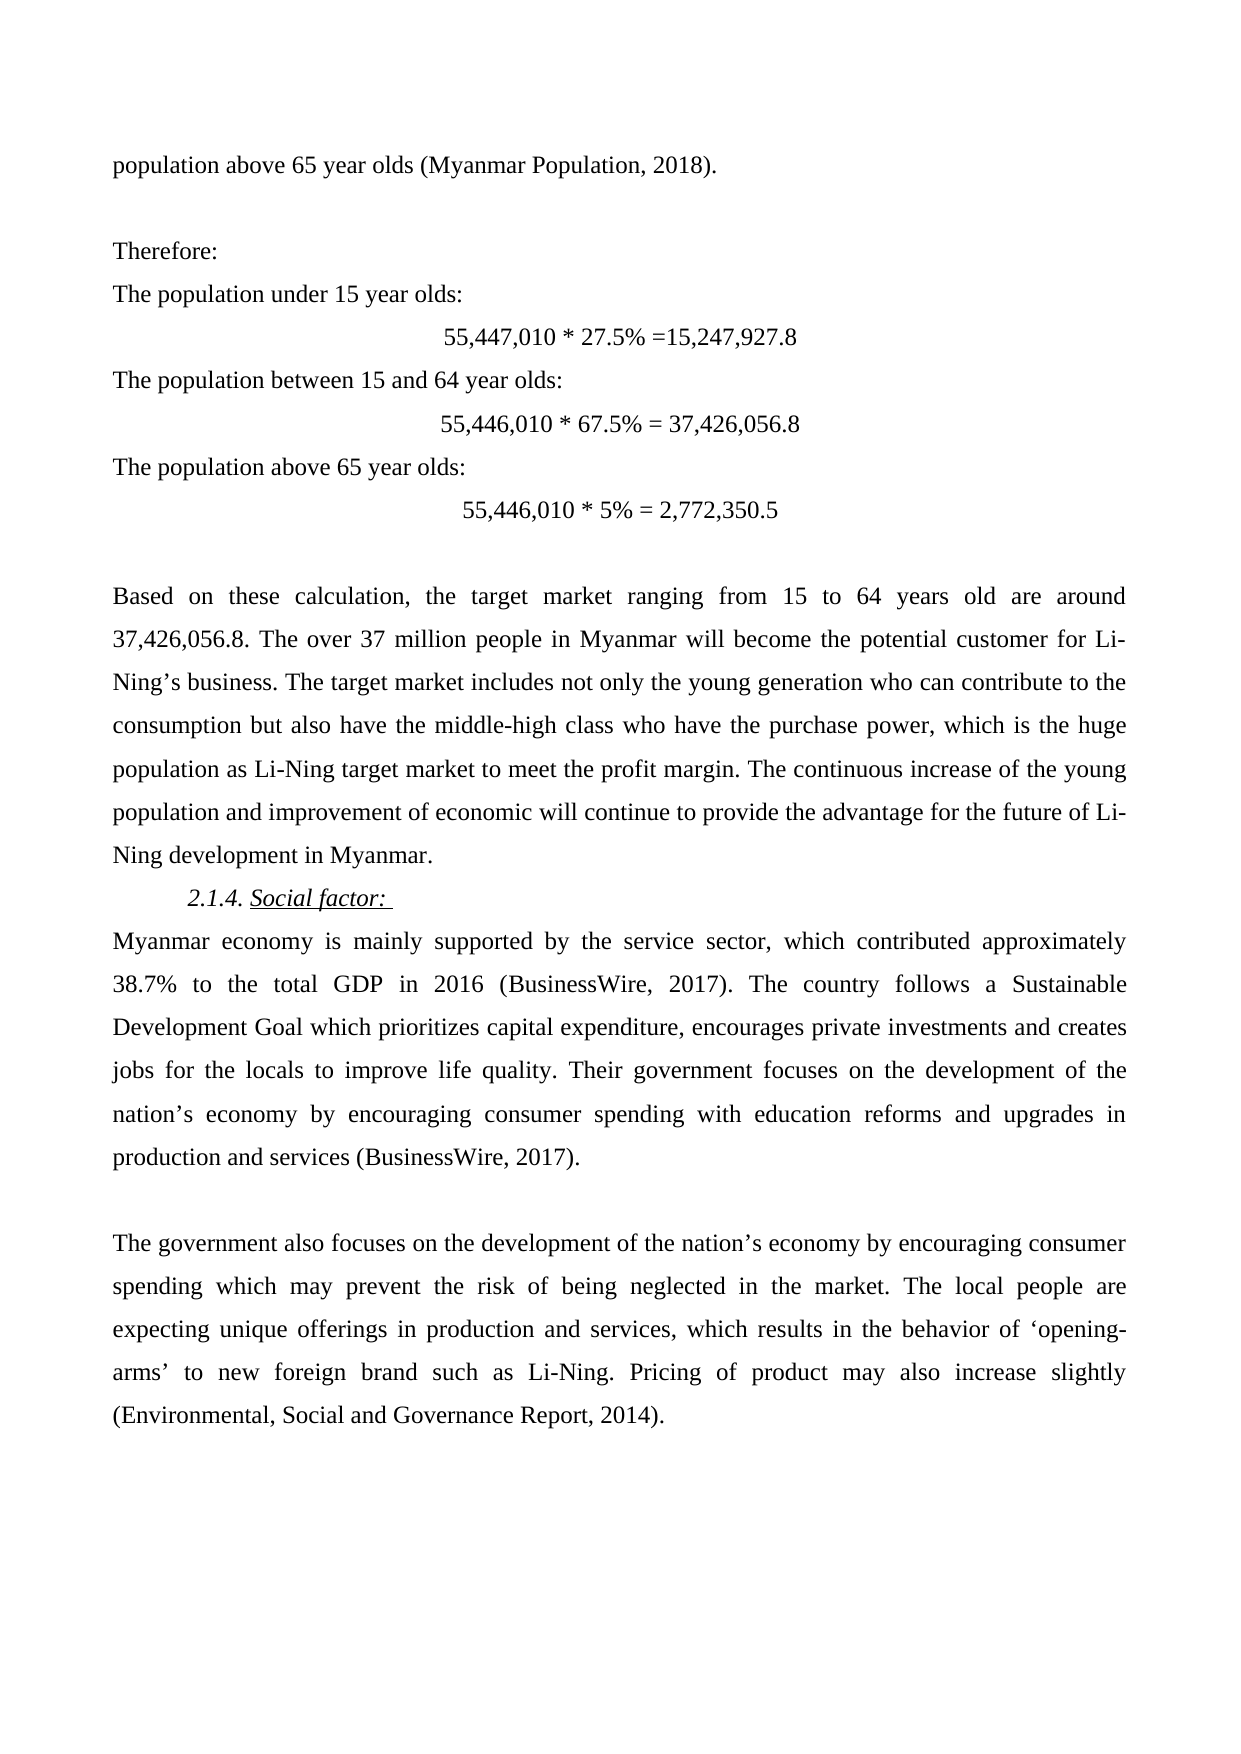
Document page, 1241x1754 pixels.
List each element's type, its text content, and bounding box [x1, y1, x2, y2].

text The population between 15 and 64 year olds: [112, 366, 1128, 394]
text The government also focuses on the development of the nation’s economy by encouraging consumer spending which may prevent the risk of being neglected in the market. The local people are expecting unique offerings in production and services, which results in the behavior of ‘opening-arms’ to new foreign brand such as Li-Ning. Pricing of product may also increase slightly (Environmental, Social and Governance Report, 2014). [112, 1228, 1128, 1429]
text Based on these calculation, the target market ranging from 15 to 64 years old are around 37,426,056.8. The over 37 million people in Myanmar will become the potential customer for Li-Ning’s business. The target market includes not only the young generation who can contribute to the consumption but also have the middle-high class who have the purchase power, which is the huge population as Li-Ning target market to meet the profit margin. The continuous increase of the young population and improvement of economic will continue to provide the advantage for the future of Li-Ning development in Myanmar. [112, 581, 1128, 869]
text Therefore: [112, 236, 1128, 265]
text 55,446,010 * 5% = 2,772,350.5 [112, 495, 1128, 524]
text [112, 150, 1128, 179]
text 55,447,010 * 27.5% =15,247,927.8 [112, 322, 1128, 351]
text The population under 15 year olds: [112, 279, 1128, 308]
subtitle Social factor: [187, 883, 1128, 912]
text 55,446,010 * 67.5% = 37,426,056.8 [112, 409, 1128, 437]
text The population above 65 year olds: [112, 452, 1128, 481]
text Myanmar economy is mainly supported by the service sector, which contributed approximately 38.7% to the total GDP in 2016 (BusinessWire, 2017). The country follows a Sustainable Development Goal which prioritizes capital expenditure, encourages private investments and creates jobs for the locals to improve life quality. Their government focuses on the development of the nation’s economy by encouraging consumer spending with education reforms and upgrades in production and services (BusinessWire, 2017). [112, 926, 1128, 1171]
